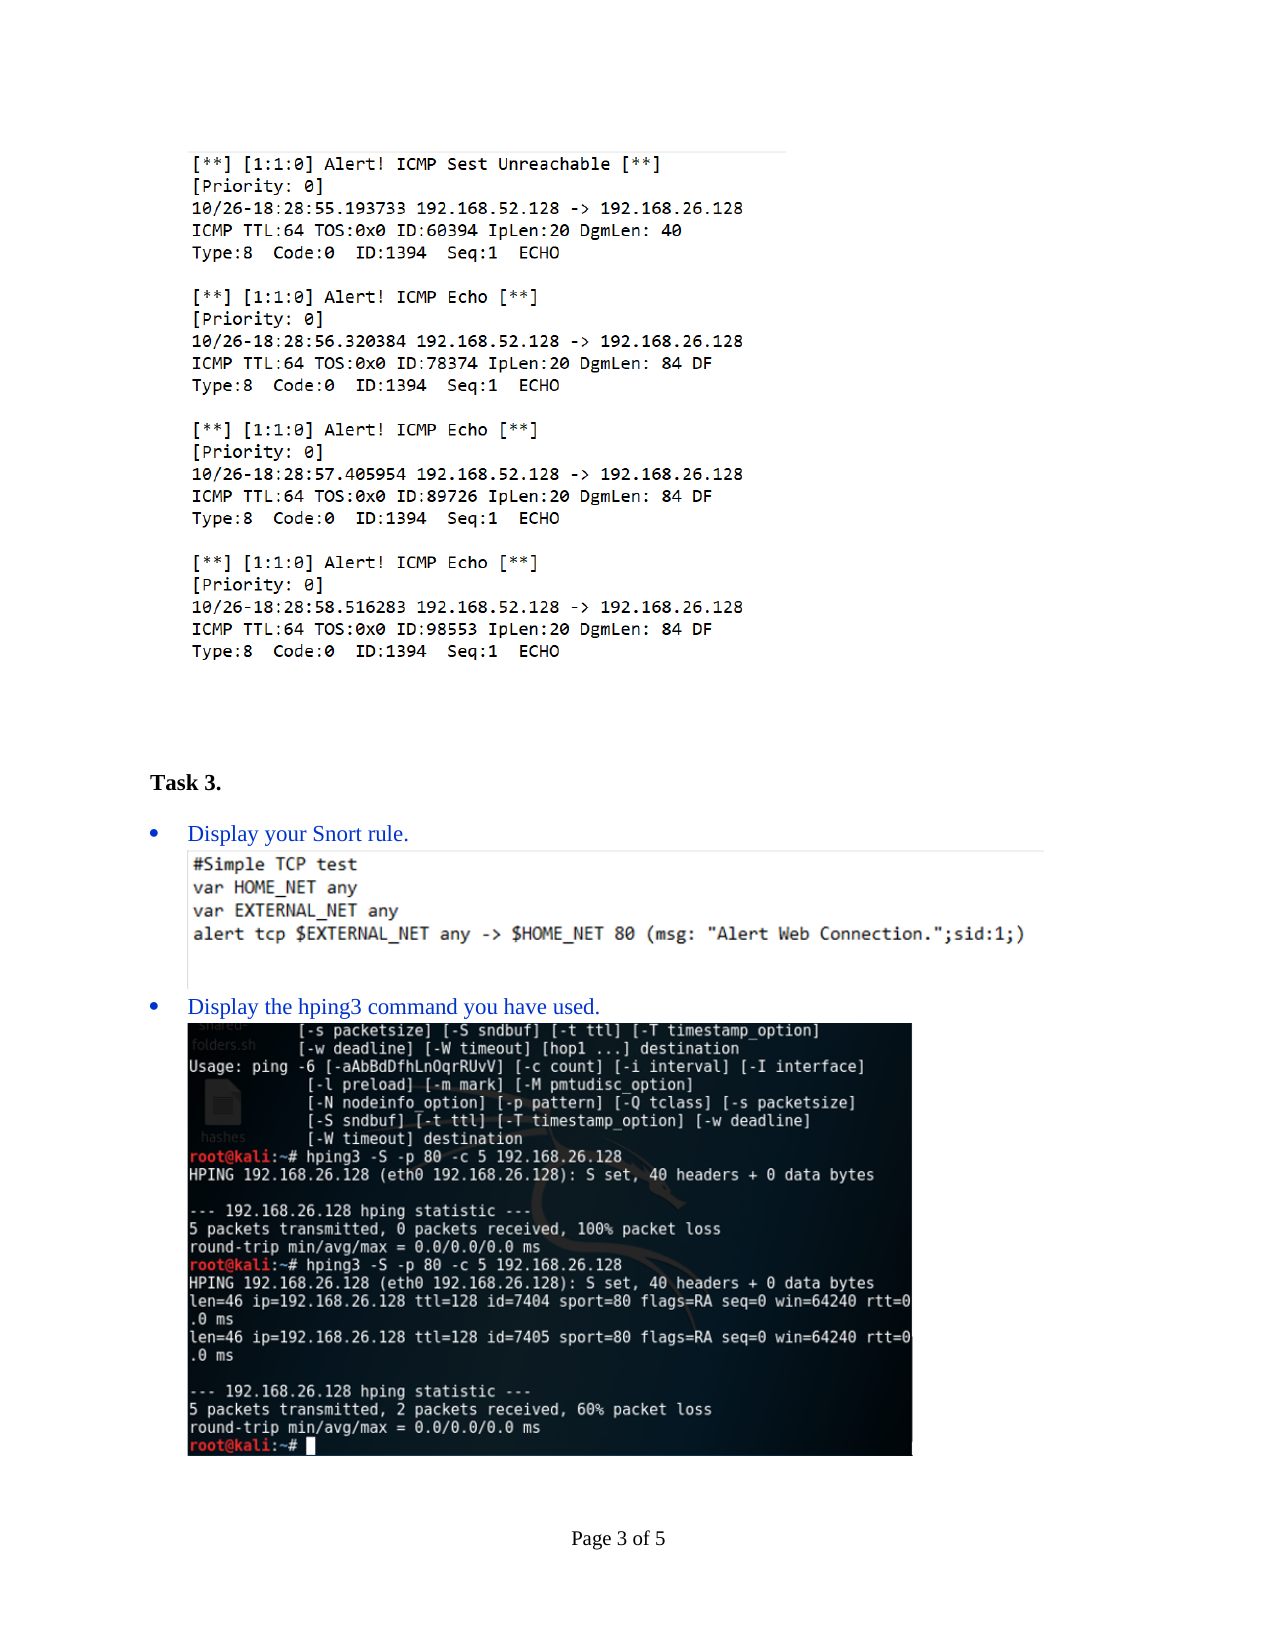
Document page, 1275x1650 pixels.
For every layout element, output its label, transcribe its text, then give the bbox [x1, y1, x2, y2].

list Display the hping3 command you have used. [150, 993, 1125, 1019]
picture [187, 850, 1044, 989]
text Task 3. [150, 769, 1125, 796]
picture [187, 150, 787, 717]
picture [187, 1023, 913, 1456]
list Display your Snort rule. [150, 820, 1125, 847]
